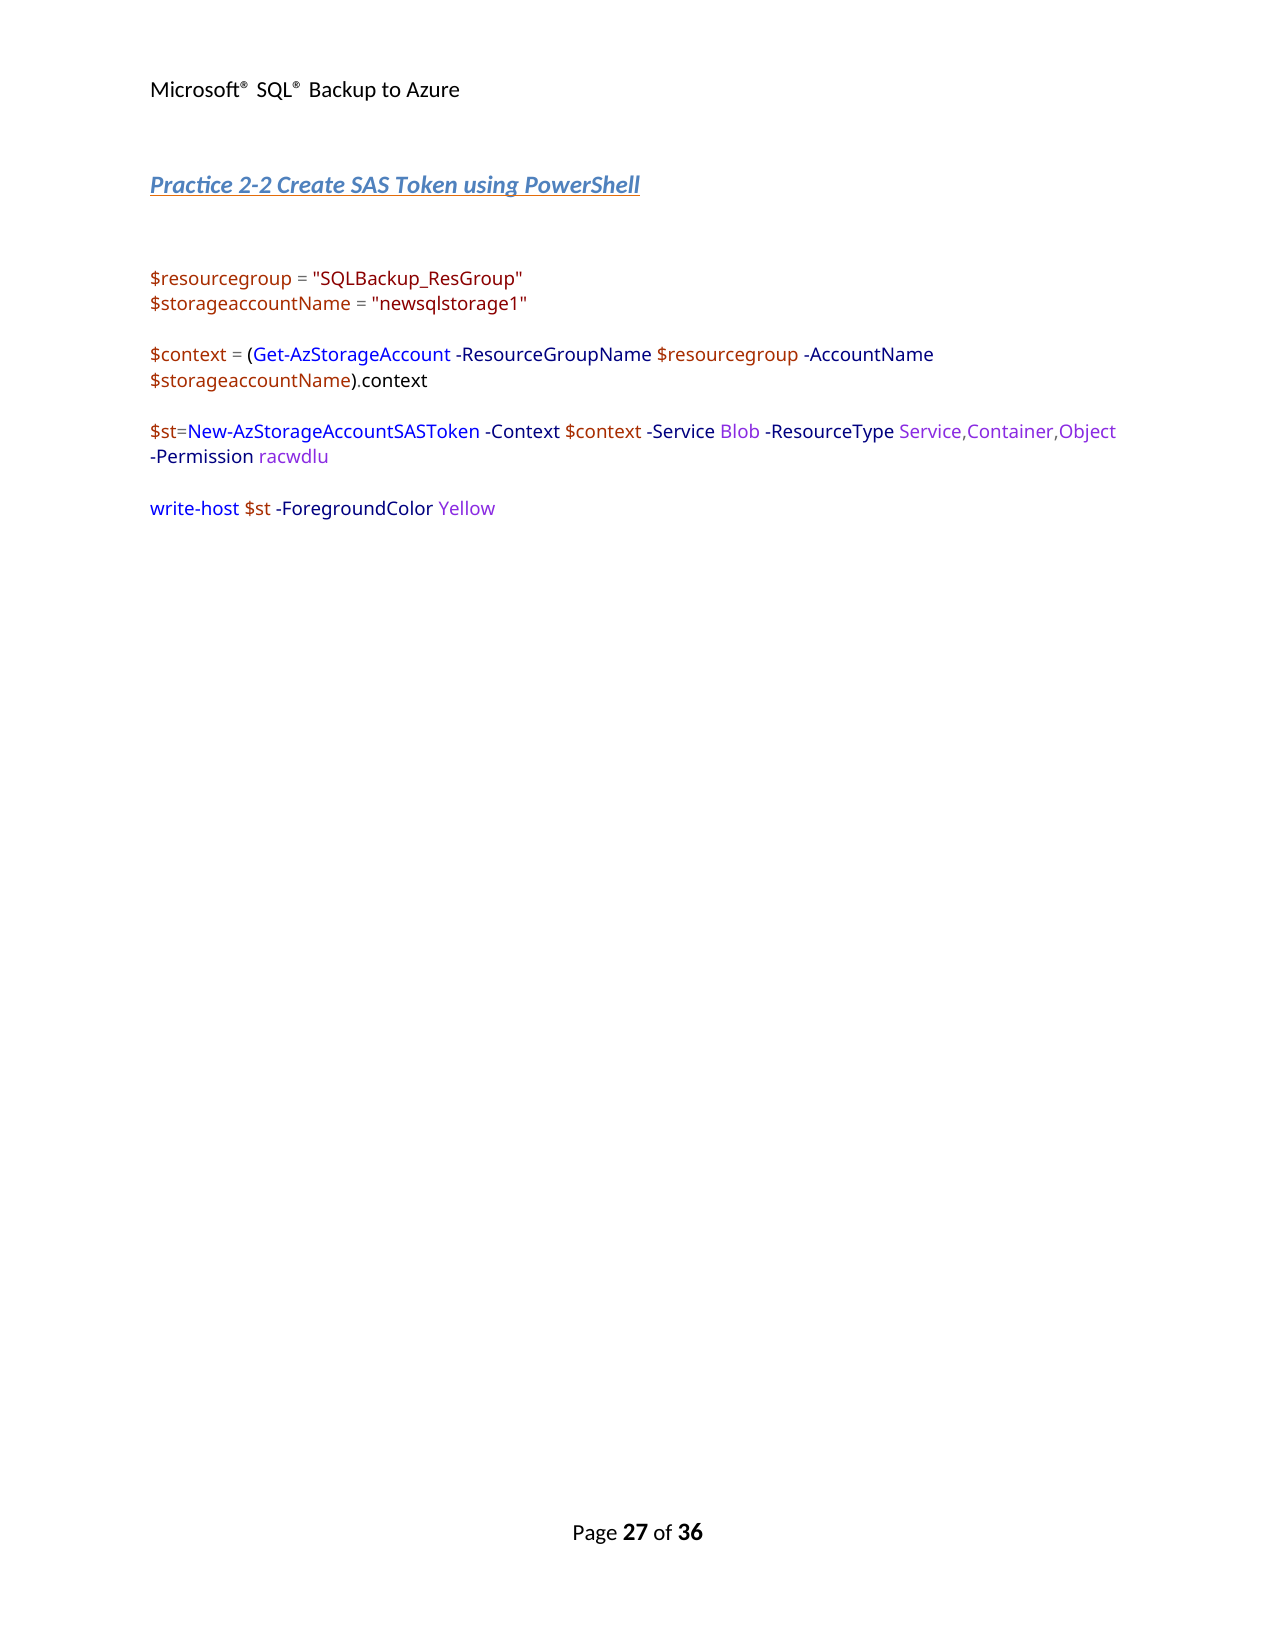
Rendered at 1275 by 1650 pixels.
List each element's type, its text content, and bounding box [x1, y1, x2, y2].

text write-host $st -ForegroundColor Yellow [150, 495, 1125, 520]
text $st=New-AzStorageAccountSASToken -Context $context -Service Blob -ResourceType Service,Container,Object -Permission racwdlu [150, 418, 1125, 469]
subtitle Practice 2-2 Create SAS Token using PowerShell [150, 169, 1125, 199]
text $storageaccountName = "newsqlstorage1" [150, 291, 1125, 316]
text $context = (Get-AzStorageAccount -ResourceGroupName $resourcegroup -AccountName $storageaccountName).context [150, 342, 1125, 393]
text $resourcegroup = "SQLBackup_ResGroup" [150, 265, 1125, 291]
